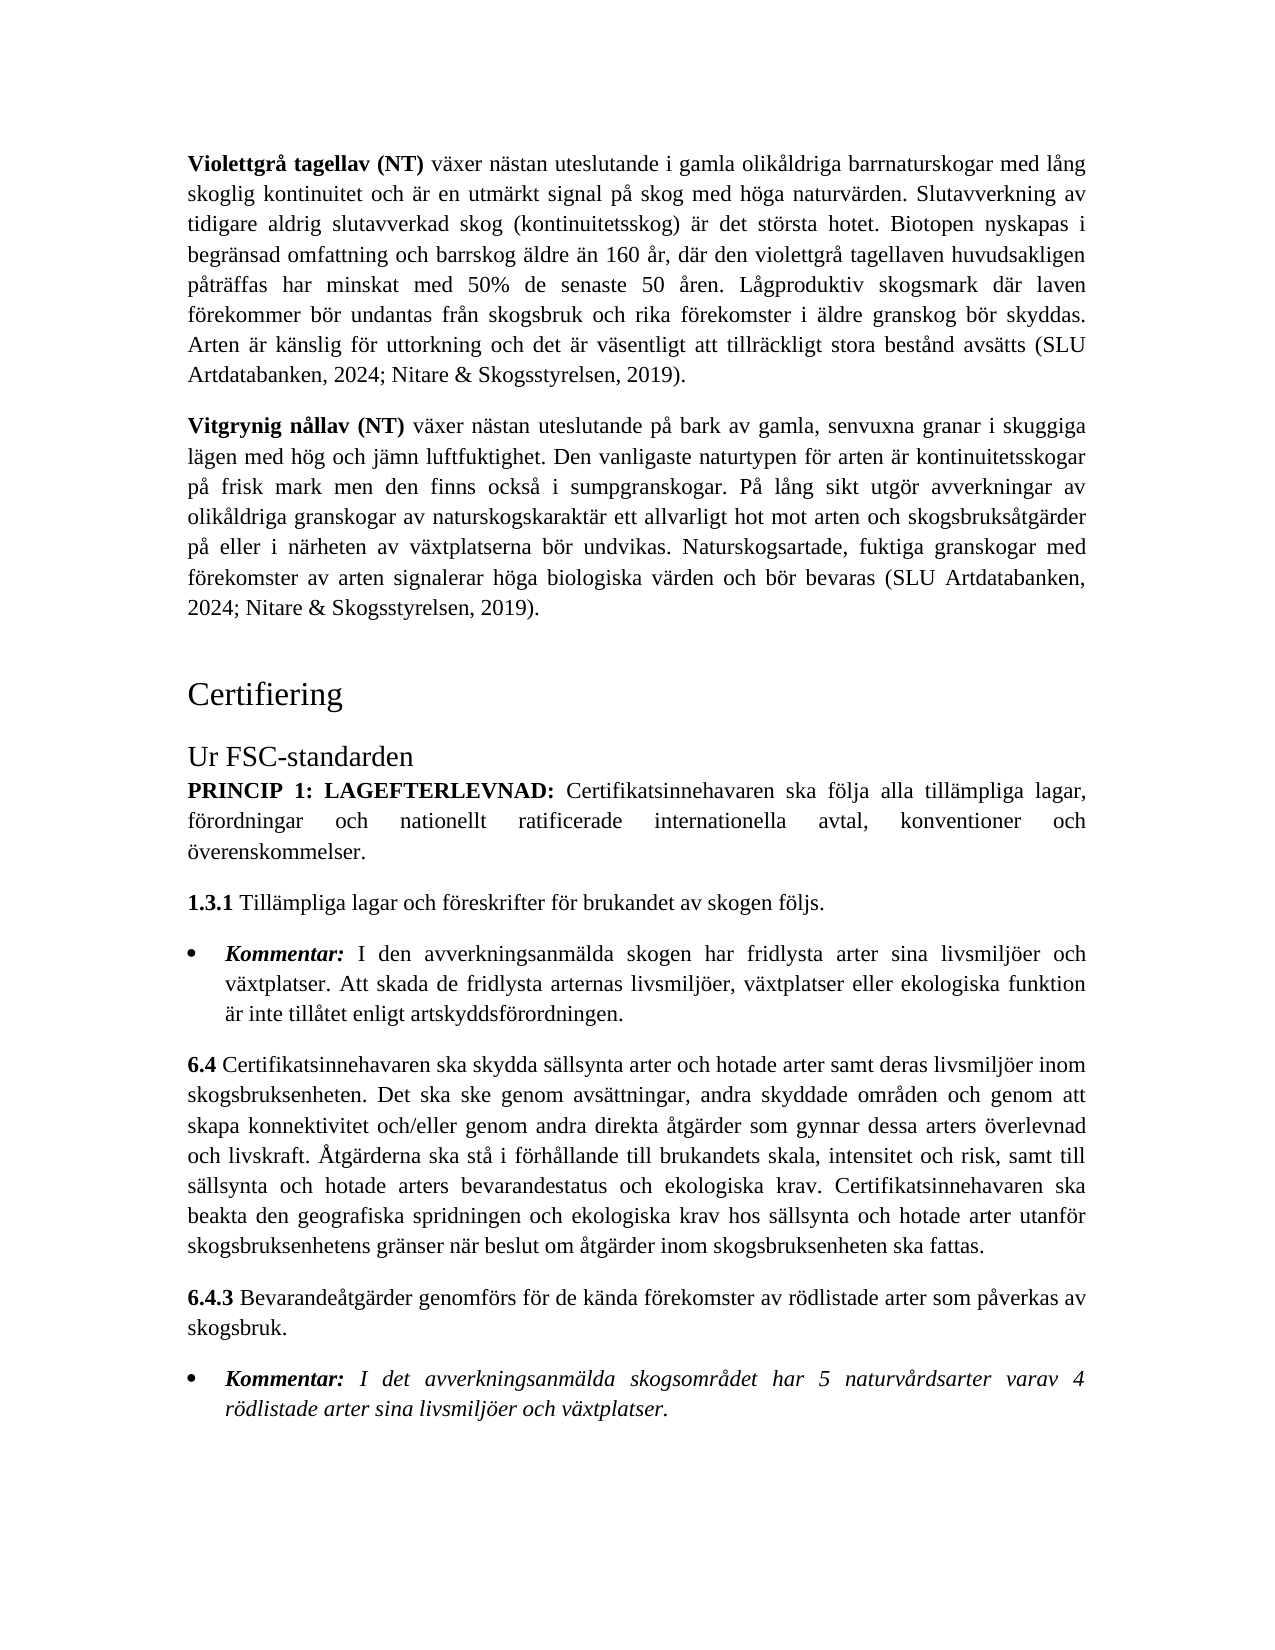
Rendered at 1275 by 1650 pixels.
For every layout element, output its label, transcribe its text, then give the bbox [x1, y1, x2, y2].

list Kommentar: I det avverkningsanmälda skogsområdet har 5 naturvårdsarter varav 4 rödlistade arter sina livsmiljöer och växtplatser. [187, 1365, 1087, 1421]
subtitle Ur FSC-standarden [187, 739, 1087, 772]
subtitle Certifiering [187, 674, 1087, 712]
text 1.3.1 Tillämpliga lagar och föreskrifter för brukandet av skogen följs. [187, 889, 1087, 915]
text Violettgrå tagellav (NT) växer nästan uteslutande i gamla olikåldriga barrnaturskogar med lång skoglig kontinuitet och är en utmärkt signal på skog med höga naturvärden. Slutavverkning av tidigare aldrig slutavverkad skog (kontinuitetsskog) är det största hotet. Biotopen nyskapas i begränsad omfattning och barrskog äldre än 160 år, där den violettgrå tagellaven huvudsakligen påträffas har minskat med 50% de senaste 50 åren. Lågproduktiv skogsmark där laven förekommer bör undantas från skogsbruk och rika förekomster i äldre granskog bör skyddas. Arten är känslig för uttorkning och det är väsentligt att tillräckligt stora bestånd avsätts (SLU Artdatabanken, 2024; Nitare & Skogsstyrelsen, 2019). [187, 150, 1087, 388]
list Kommentar: I den avverkningsanmälda skogen har fridlysta arter sina livsmiljöer och växtplatser. Att skada de fridlysta arternas livsmiljöer, växtplatser eller ekologiska funktion är inte tillåtet enligt artskyddsförordningen. [187, 940, 1087, 1027]
text 6.4 Certifikatsinnehavaren ska skydda sällsynta arter och hotade arter samt deras livsmiljöer inom skogsbruksenheten. Det ska ske genom avsättningar, andra skyddade områden och genom att skapa konnektivitet och/eller genom andra direkta åtgärder som gynnar dessa arters överlevnad och livskraft. Åtgärderna ska stå i förhållande till brukandets skala, intensitet och risk, samt till sällsynta och hotade arters bevarandestatus och ekologiska krav. Certifikatsinnehavaren ska beakta den geografiska spridningen och ekologiska krav hos sällsynta och hotade arter utanför skogsbruksenhetens gränser när beslut om åtgärder inom skogsbruksenheten ska fattas. [187, 1051, 1087, 1259]
text PRINCIP 1: LAGEFTERLEVNAD: Certifikatsinnehavaren ska följa alla tillämpliga lagar, förordningar och nationellt ratificerade internationella avtal, konventioner och överenskommelser. [187, 777, 1087, 864]
text Vitgrynig nållav (NT) växer nästan uteslutande på bark av gamla, senvuxna granar i skuggiga lägen med hög och jämn luftfuktighet. Den vanligaste naturtypen för arten är kontinuitetsskogar på frisk mark men den finns också i sumpgranskogar. På lång sikt utgör avverkningar av olikåldriga granskogar av naturskogskaraktär ett allvarligt hot mot arten och skogsbruksåtgärder på eller i närheten av växtplatserna bör undvikas. Naturskogsartade, fuktiga granskogar med förekomster av arten signalerar höga biologiska värden och bör bevaras (SLU Artdatabanken, 2024; Nitare & Skogsstyrelsen, 2019). [187, 412, 1087, 620]
text 6.4.3 Bevarandeåtgärder genomförs för de kända förekomster av rödlistade arter som påverkas av skogsbruk. [187, 1284, 1087, 1340]
